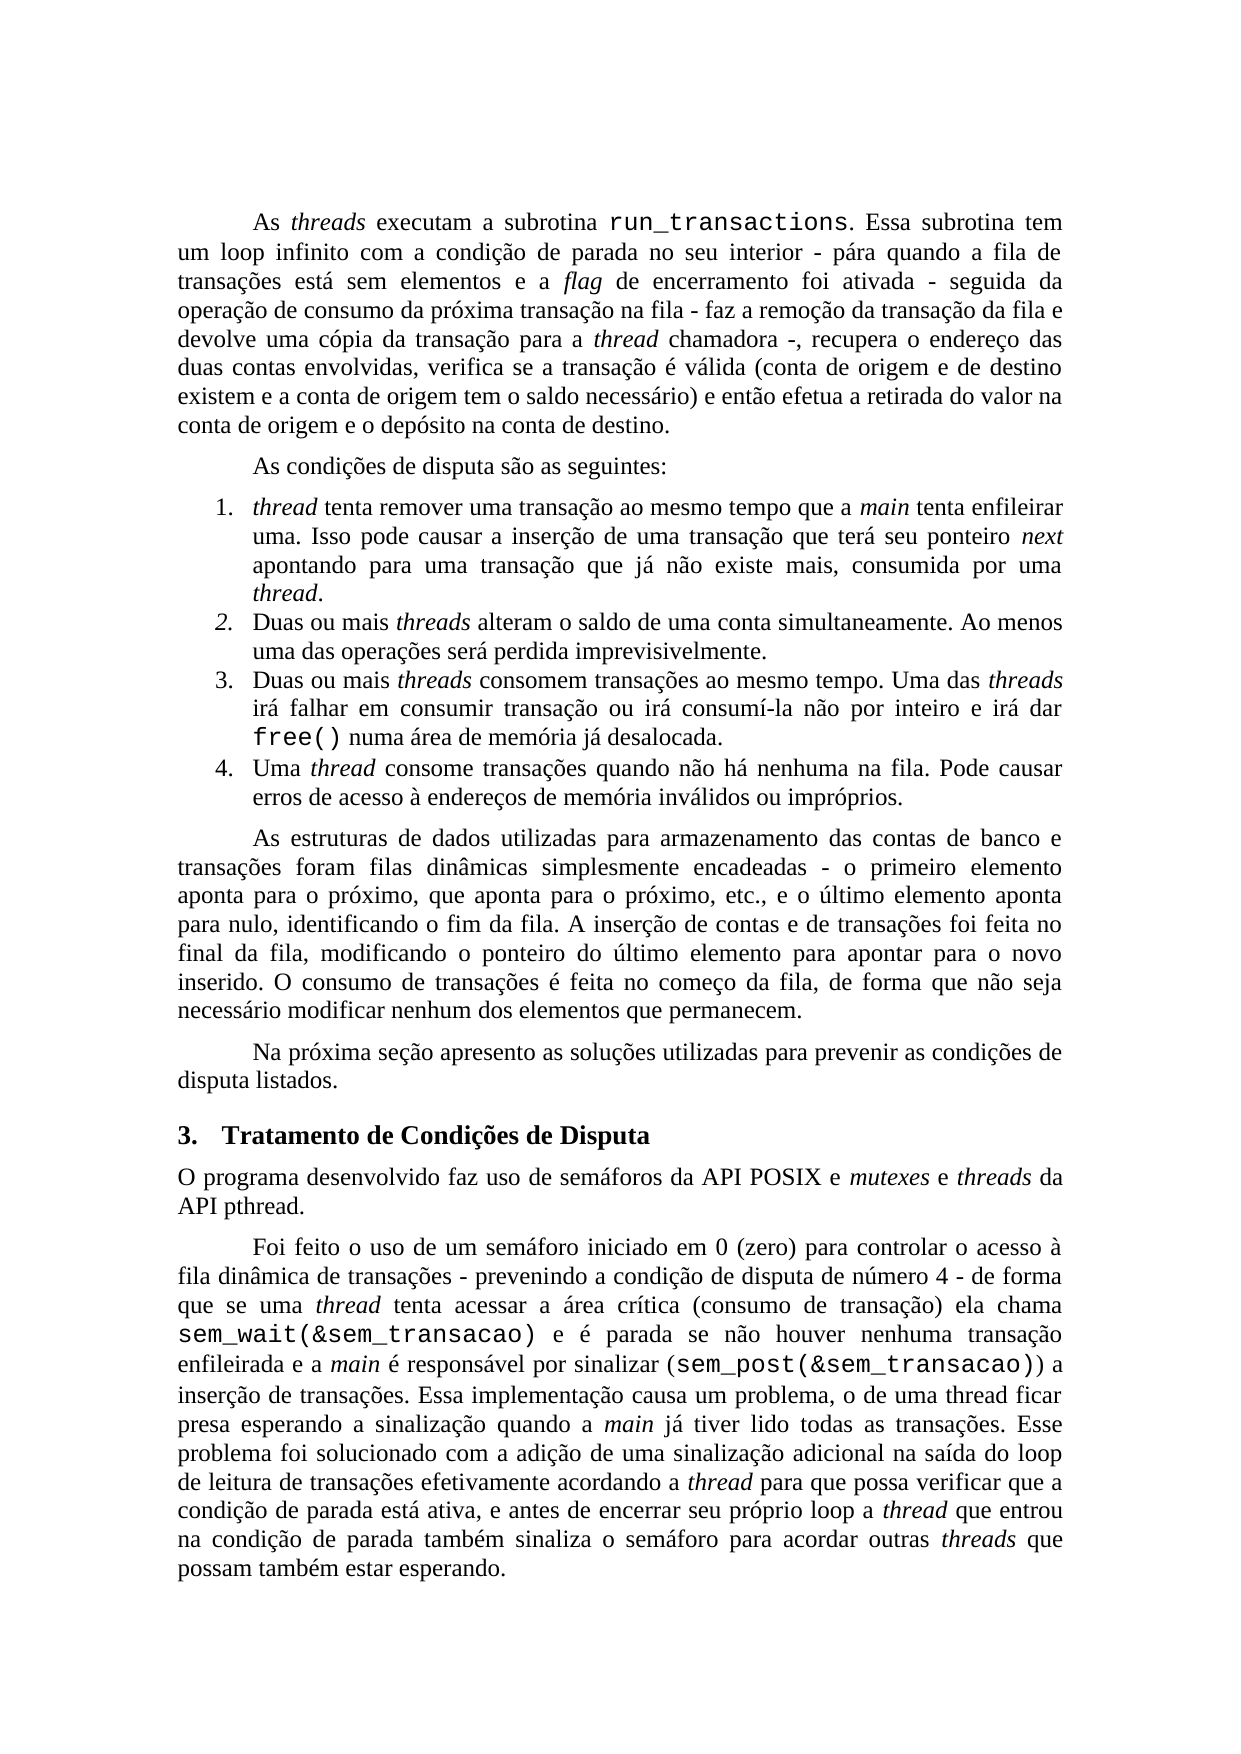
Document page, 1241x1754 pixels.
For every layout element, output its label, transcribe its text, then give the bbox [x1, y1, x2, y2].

list thread tenta remover uma transação ao mesmo tempo que a main tenta enfileirar uma. Isso pode causar a inserção de uma transação que terá seu ponteiro next apontando para uma transação que já não existe mais, consumida por uma thread. [215, 492, 1063, 607]
text Na próxima seção apresento as soluções utilizadas para prevenir as condições de disputa listados. [177, 1037, 1063, 1094]
list Tratamento de Condições de Disputa [177, 1119, 1063, 1150]
text Foi feito o uso de um semáforo iniciado em 0 (zero) para controlar o acesso à fila dinâmica de transações - prevenindo a condição de disputa de número 4 - de forma que se uma thread tenta acessar a área crítica (consumo de transação) ela chama sem_wait(&sem_transacao) e é parada se não houver nenhuma transação enfileirada e a main é responsável por sinalizar (sem_post(&sem_transacao)) a inserção de transações. Essa implementação causa um problema, o de uma thread ficar presa esperando a sinalização quando a main já tiver lido todas as transações. Esse problema foi solucionado com a adição de uma sinalização adicional na saída do loop de leitura de transações efetivamente acordando a thread para que possa verificar que a condição de parada está ativa, e antes de encerrar seu próprio loop a thread que entrou na condição de parada também sinaliza o semáforo para acordar outras threads que possam também estar esperando. [177, 1232, 1063, 1582]
list Duas ou mais threads consomem transações ao mesmo tempo. Uma das threads irá falhar em consumir transação ou irá consumí-la não por inteiro e irá dar free() numa área de memória já desalocada. [215, 665, 1063, 753]
list Duas ou mais threads alteram o saldo de uma conta simultaneamente. Ao menos uma das operações será perdida imprevisivelmente. [215, 607, 1063, 665]
text As condições de disputa são as seguintes: [177, 451, 1063, 480]
text As threads executam a subrotina run_transactions. Essa subrotina tem um loop infinito com a condição de parada no seu interior - pára quando a fila de transações está sem elementos e a flag de encerramento foi ativada - seguida da operação de consumo da próxima transação na fila - faz a remoção da transação da fila e devolve uma cópia da transação para a thread chamadora -, recupera o endereço das duas contas envolvidas, verifica se a transação é válida (conta de origem e de destino existem e a conta de origem tem o saldo necessário) e então efetua a retirada do valor na conta de origem e o depósito na conta de destino. [177, 207, 1063, 439]
list Uma thread consome transações quando não há nenhuma na fila. Pode causar erros de acesso à endereços de memória inválidos ou impróprios. [215, 753, 1063, 811]
text As estruturas de dados utilizadas para armazenamento das contas de banco e transações foram filas dinâmicas simplesmente encadeadas - o primeiro elemento aponta para o próximo, que aponta para o próximo, etc., e o último elemento aponta para nulo, identificando o fim da fila. A inserção de contas e de transações foi feita no final da fila, modificando o ponteiro do último elemento para apontar para o novo inserido. O consumo de transações é feita no começo da fila, de forma que não seja necessário modificar nenhum dos elementos que permanecem. [177, 823, 1063, 1024]
text O programa desenvolvido faz uso de semáforos da API POSIX e mutexes e threads da API pthread. [177, 1162, 1063, 1220]
